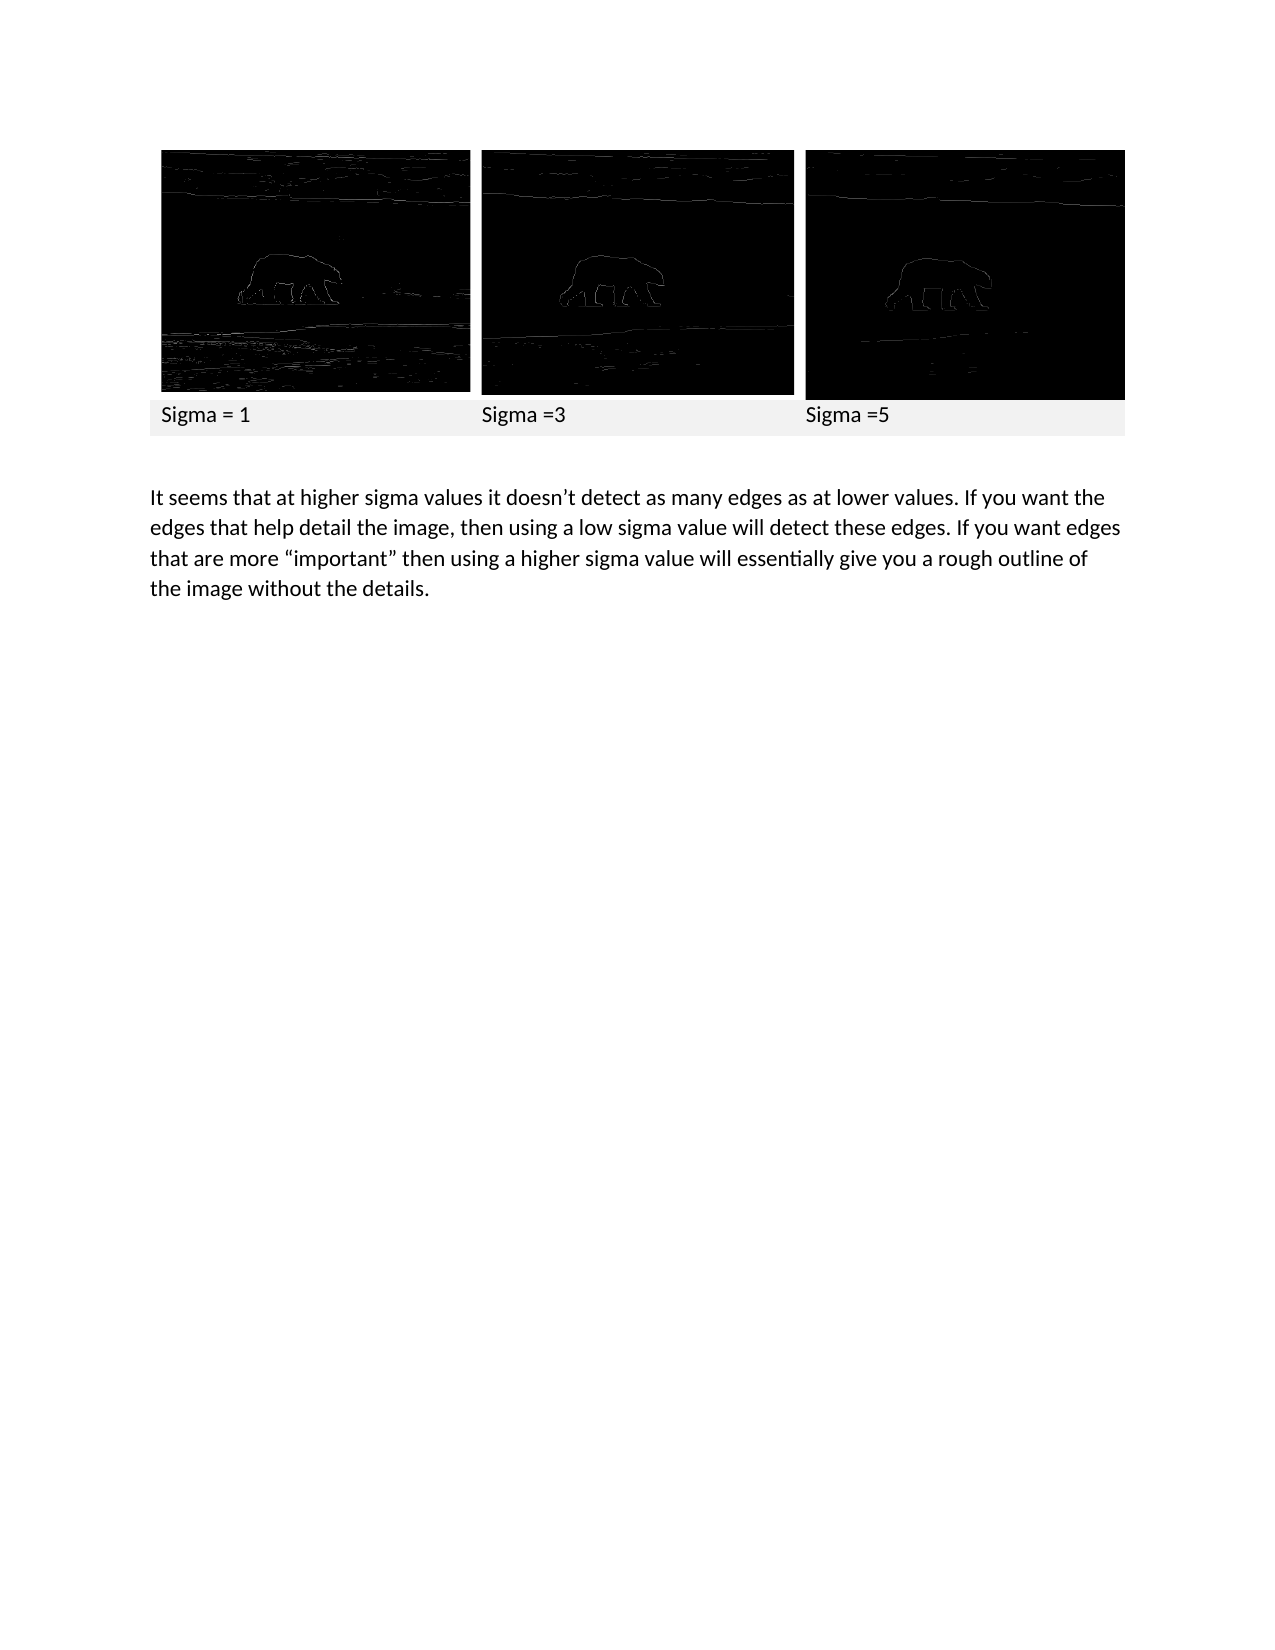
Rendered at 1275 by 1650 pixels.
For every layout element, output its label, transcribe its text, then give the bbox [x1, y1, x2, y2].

table_cell Sigma =3 [470, 400, 794, 436]
text It seems that at higher sigma values it doesn’t detect as many edges as at lower values. If you want the edges that help detail the image, then using a low sigma value will detect these edges. If you want edges that are more “important” then using a higher sigma value will essentially give you a rough outline of the image without the details. [150, 483, 1125, 602]
table_header [470, 150, 794, 400]
picture [161, 150, 471, 392]
picture [481, 150, 795, 395]
table_cell Sigma = 1 [150, 400, 470, 436]
table_cell Sigma =5 [794, 400, 1125, 436]
table_header [794, 150, 805, 400]
picture [805, 150, 1125, 400]
table_header [150, 150, 470, 400]
